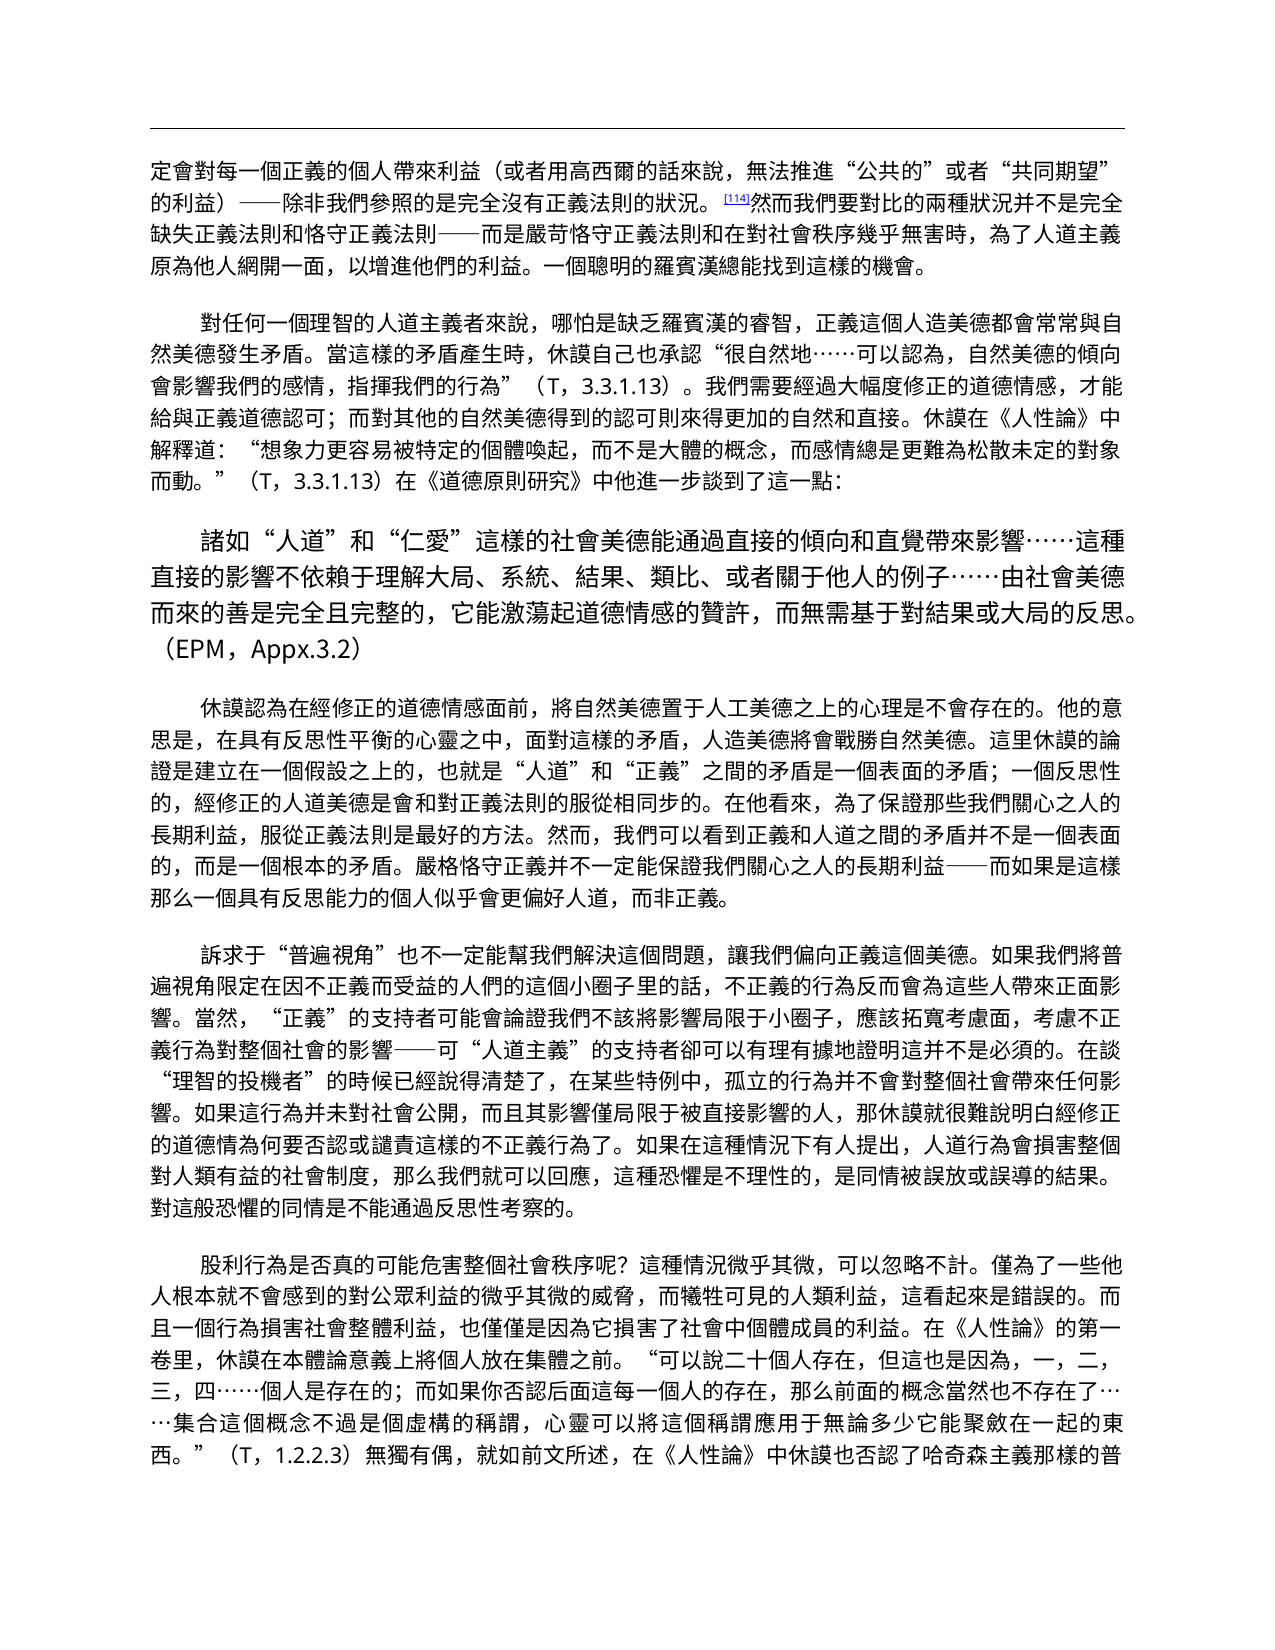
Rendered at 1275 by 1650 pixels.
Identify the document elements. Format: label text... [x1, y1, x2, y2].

text 對任何一個理智的人道主義者來說，哪怕是缺乏羅賓漢的睿智，正義這個人造美德都會常常與自然美德發生矛盾。當這樣的矛盾產生時，休謨自己也承認“很自然地……可以認為，自然美德的傾向會影響我們的感情，指揮我們的行為”（T，3.3.1.13）。我們需要經過大幅度修正的道德情感，才能給與正義道德認可；而對其他的自然美德得到的認可則來得更加的自然和直接。休謨在《人性論》中解釋道：“想象力更容易被特定的個體喚起，而不是大體的概念，而感情總是更難為松散未定的對象而動。”（T，3.3.1.13）在《道德原則研究》中他進一步談到了這一點： [150, 306, 1125, 496]
text 諸如“人道”和“仁愛”這樣的社會美德能通過直接的傾向和直覺帶來影響……這種直接的影響不依賴于理解大局、系統、結果、類比、或者關于他人的例子……由社會美德而來的善是完全且完整的，它能激蕩起道德情感的贊許，而無需基于對結果或大局的反思。（EPM，Appx.3.2） [150, 521, 1125, 666]
text 訴求于“普遍視角”也不一定能幫我們解決這個問題，讓我們偏向正義這個美德。如果我們將普遍視角限定在因不正義而受益的人們的這個小圈子里的話，不正義的行為反而會為這些人帶來正面影響。當然，“正義”的支持者可能會論證我們不該將影響局限于小圈子，應該拓寬考慮面，考慮不正義行為對整個社會的影響——可“人道主義”的支持者卻可以有理有據地證明這并不是必須的。在談“理智的投機者”的時候已經說得清楚了，在某些特例中，孤立的行為并不會對整個社會帶來任何影響。如果這行為并未對社會公開，而且其影響僅局限于被直接影響的人，那休謨就很難說明白經修正的道德情為何要否認或譴責這樣的不正義行為了。如果在這種情況下有人提出，人道行為會損害整個對人類有益的社會制度，那么我們就可以回應，這種恐懼是不理性的，是同情被誤放或誤導的結果。對這般恐懼的同情是不能通過反思性考察的。 [150, 938, 1125, 1223]
text 休謨認為在經修正的道德情感面前，將自然美德置于人工美德之上的心理是不會存在的。他的意思是，在具有反思性平衡的心靈之中，面對這樣的矛盾，人造美德將會戰勝自然美德。這里休謨的論證是建立在一個假設之上的，也就是“人道”和“正義”之間的矛盾是一個表面的矛盾；一個反思性的，經修正的人道美德是會和對正義法則的服從相同步的。在他看來，為了保證那些我們關心之人的長期利益，服從正義法則是最好的方法。然而，我們可以看到正義和人道之間的矛盾并不是一個表面的，而是一個根本的矛盾。嚴格恪守正義并不一定能保證我們關心之人的長期利益——而如果是這樣，那么一個具有反思能力的個人似乎會更偏好人道，而非正義。 [150, 691, 1125, 913]
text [150, 154, 1125, 281]
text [150, 1248, 1125, 1469]
